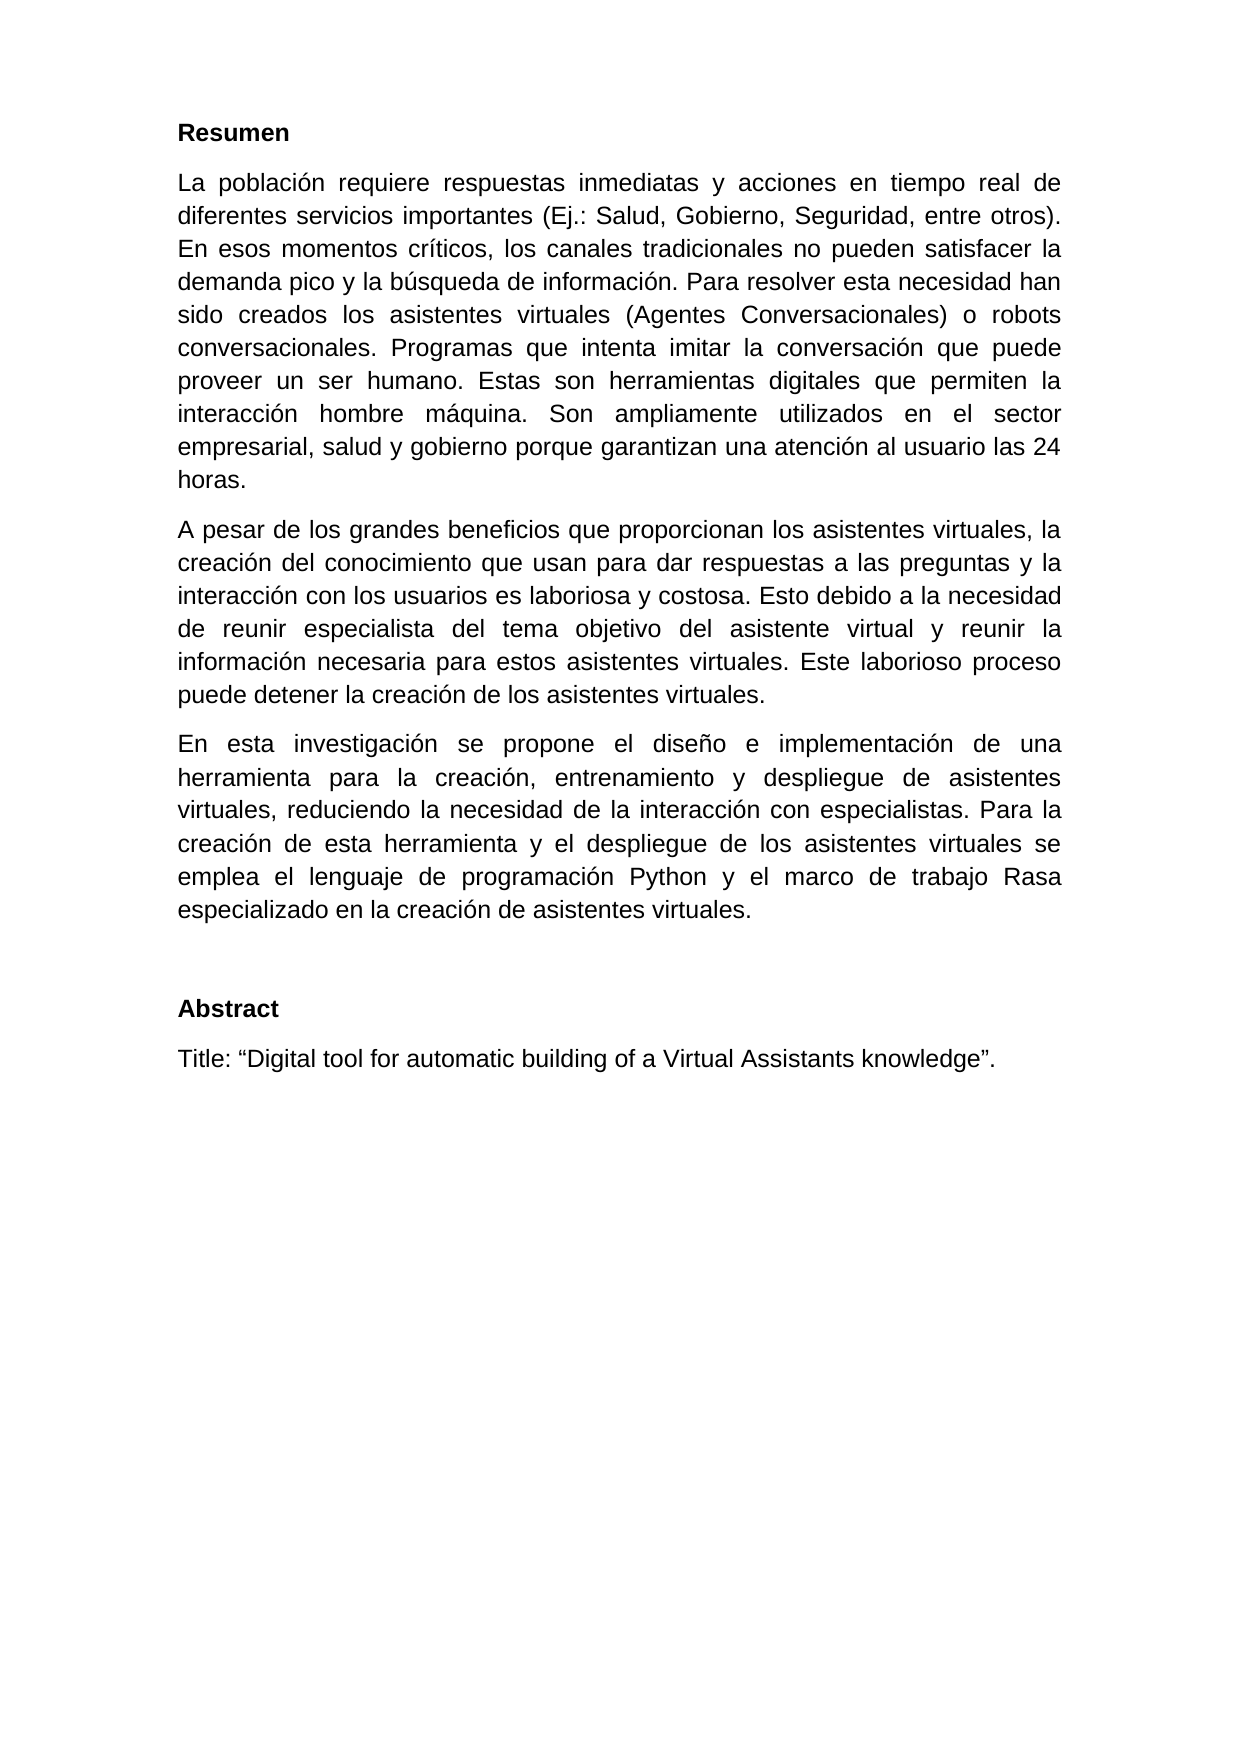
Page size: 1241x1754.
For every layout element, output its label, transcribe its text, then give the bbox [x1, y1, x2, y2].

text Abstract [177, 994, 1063, 1023]
text A pesar de los grandes beneficios que proporcionan los asistentes virtuales, la creación del conocimiento que usan para dar respuestas a las preguntas y la interacción con los usuarios es laboriosa y costosa. Esto debido a la necesidad de reunir especialista del tema objetivo del asistente virtual y reunir la información necesaria para estos asistentes virtuales. Este laborioso proceso puede detener la creación de los asistentes virtuales. [177, 515, 1063, 708]
text Title: “Digital tool for automatic building of a Virtual Assistants knowledge”. [177, 1044, 1063, 1072]
text La población requiere respuestas inmediatas y acciones en tiempo real de diferentes servicios importantes (Ej.: Salud, Gobierno, Seguridad, entre otros). En esos momentos críticos, los canales tradicionales no pueden satisfacer la demanda pico y la búsqueda de información. Para resolver esta necesidad han sido creados los asistentes virtuales (Agentes Conversacionales) o robots conversacionales. Programas que intenta imitar la conversación que puede proveer un ser humano. Estas son herramientas digitales que permiten la interacción hombre máquina. Son ampliamente utilizados en el sector empresarial, salud y gobierno porque garantizan una atención al usuario las 24 horas. [177, 168, 1063, 494]
text En esta investigación se propone el diseño e implementación de una herramienta para la creación, entrenamiento y despliegue de asistentes virtuales, reduciendo la necesidad de la interacción con especialistas. Para la creación de esta herramienta y el despliegue de los asistentes virtuales se emplea el lenguaje de programación Python y el marco de trabajo Rasa especializado en la creación de asistentes virtuales. [177, 729, 1063, 923]
text Resumen [177, 118, 1063, 147]
